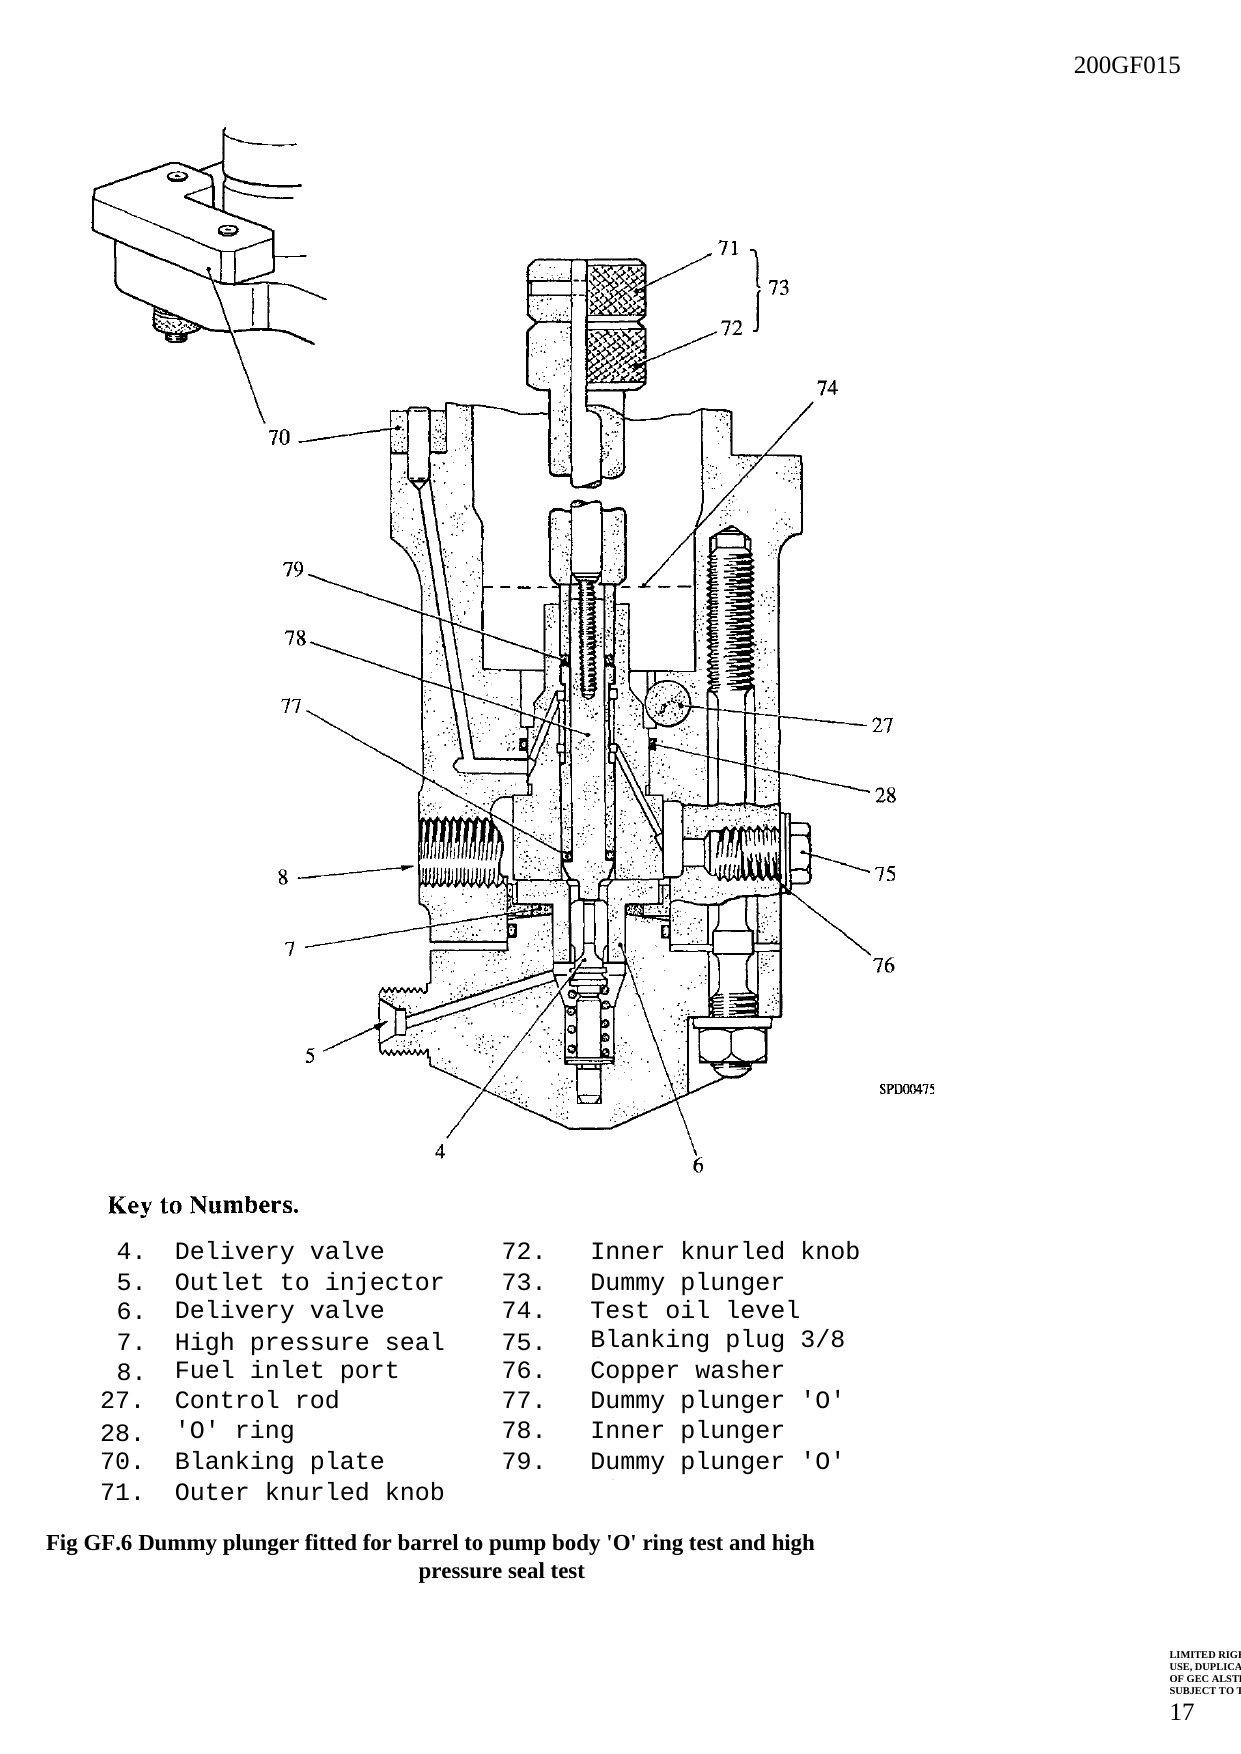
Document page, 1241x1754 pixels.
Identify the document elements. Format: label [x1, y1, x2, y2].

picture [91, 127, 935, 1218]
